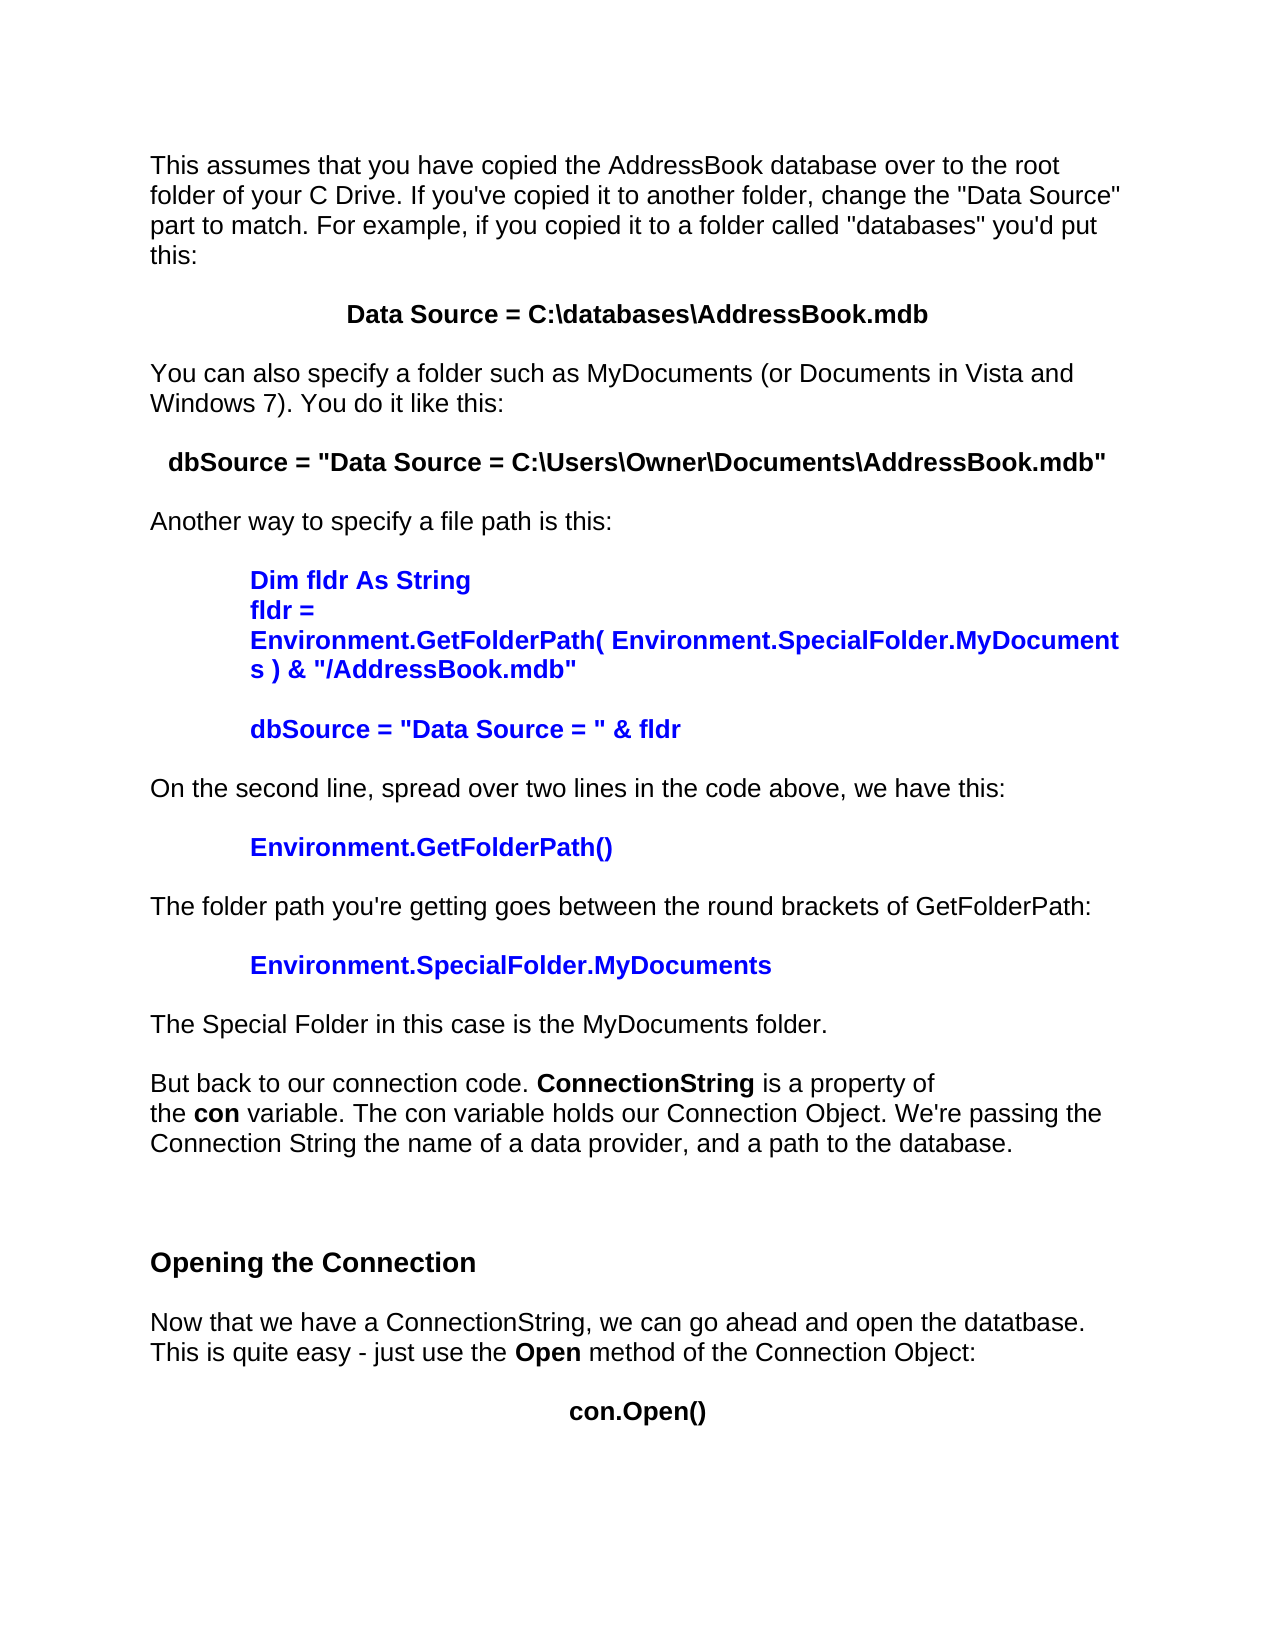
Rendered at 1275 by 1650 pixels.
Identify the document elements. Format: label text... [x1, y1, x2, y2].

text Environment.GetFolderPath() [250, 832, 1125, 862]
text The Special Folder in this case is the MyDocuments folder. [150, 1009, 1125, 1039]
text dbSource = "Data Source = " & fldr [250, 714, 1125, 743]
text Dim fldr As String fldr = Environment.GetFolderPath( Environment.SpecialFolder.MyDocuments ) & "/AddressBook.mdb" [250, 565, 1125, 684]
text This assumes that you have copied the AddressBook database over to the root folder of your C Drive. If you've copied it to another folder, change the "Data Source" part to match. For example, if you copied it to a folder called "databases" you'd put this: [150, 150, 1125, 269]
text But back to our connection code. ConnectionString is a property of the con variable. The con variable holds our Connection Object. We're passing the Connection String the name of a data provider, and a path to the database. [150, 1068, 1125, 1158]
text Now that we have a ConnectionString, we can go ahead and open the datatbase. This is quite easy - just use the Open method of the Connection Object: [150, 1307, 1125, 1367]
text Data Source = C:\databases\AddressBook.mdb [150, 299, 1125, 329]
text Environment.SpecialFolder.MyDocuments [250, 950, 1125, 980]
text dbSource = "Data Source = C:\Users\Owner\Documents\AddressBook.mdb" [150, 447, 1125, 477]
text con.Open() [150, 1396, 1125, 1426]
text The folder path you're getting goes between the round brackets of GetFolderPath: [150, 891, 1125, 921]
text You can also specify a folder such as MyDocuments (or Documents in Vista and Windows 7). You do it like this: [150, 358, 1125, 418]
text On the second line, spread over two lines in the code above, we have this: [150, 773, 1125, 803]
text Another way to specify a file path is this: [150, 506, 1125, 536]
text Opening the Connection [150, 1246, 1125, 1278]
